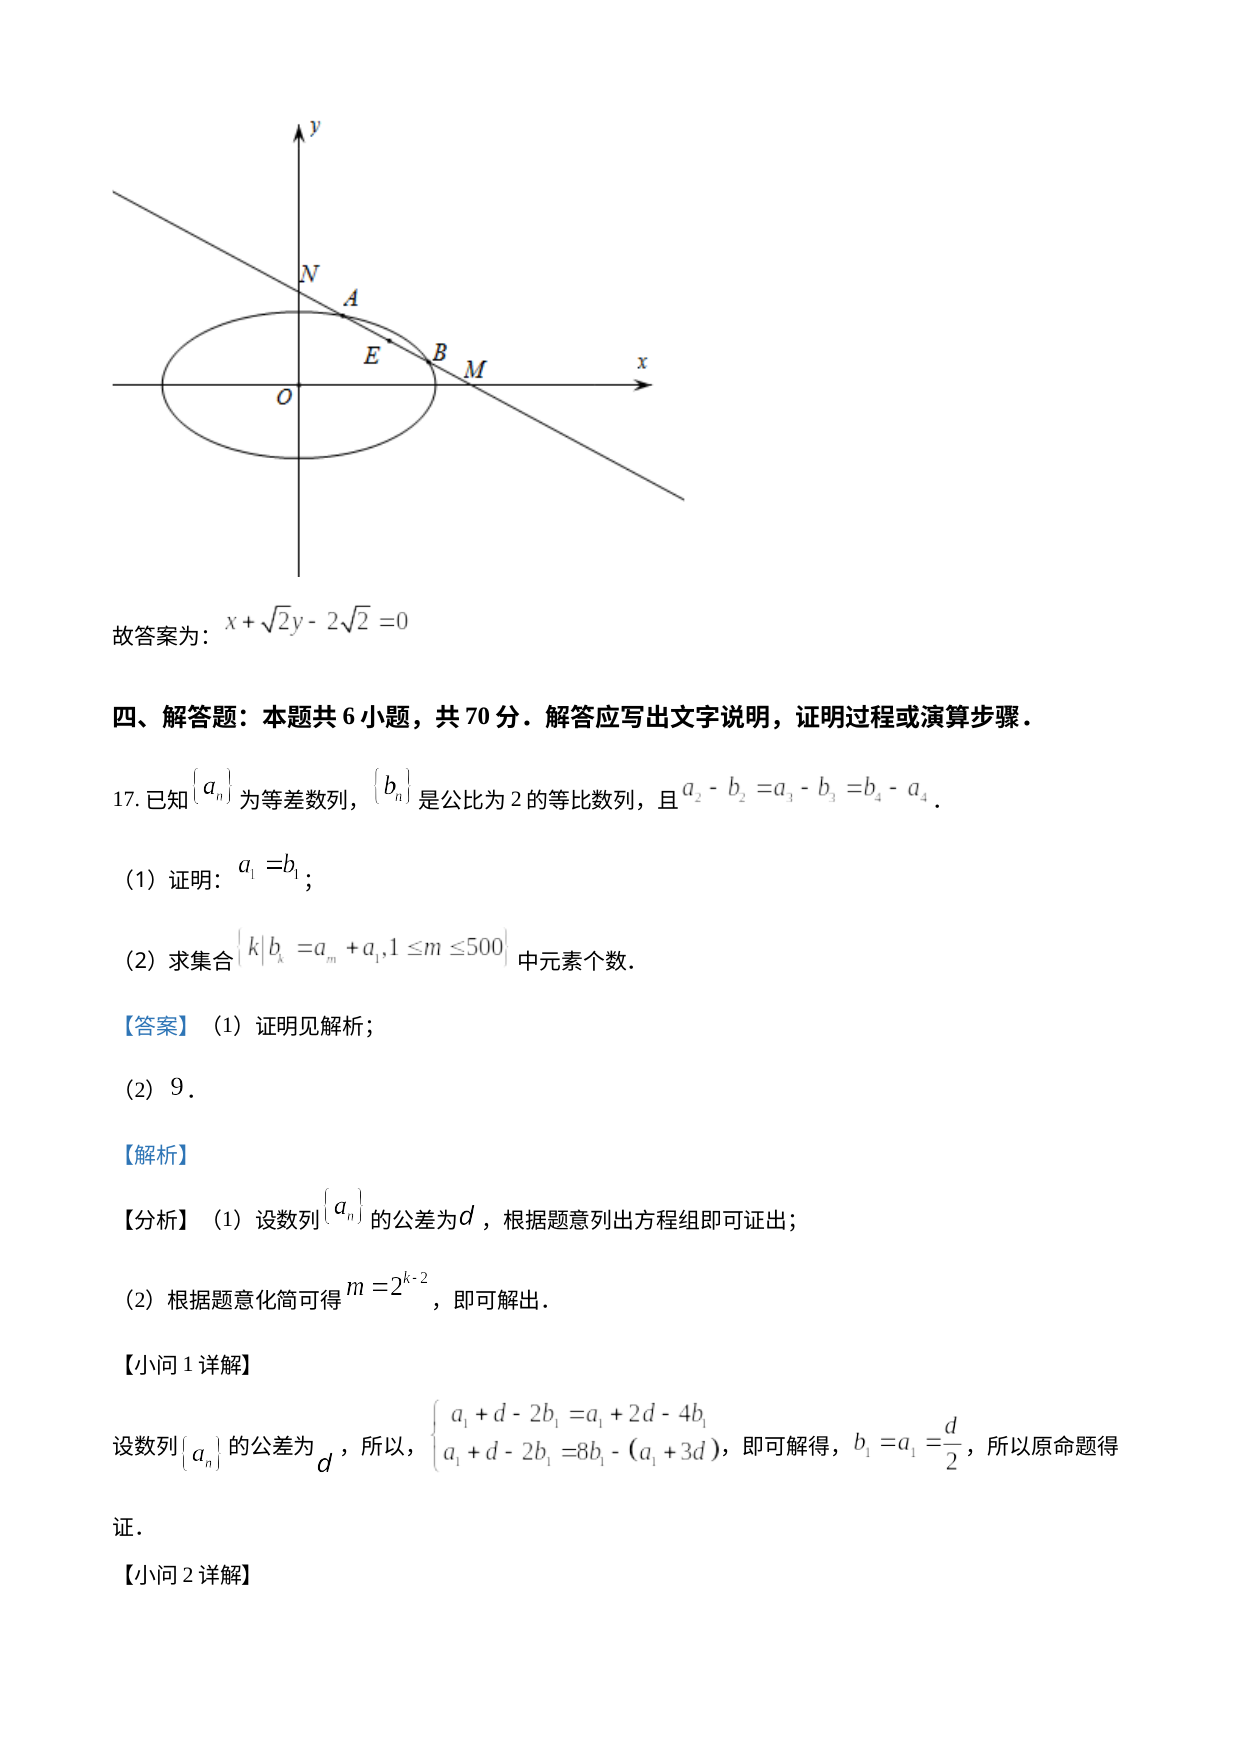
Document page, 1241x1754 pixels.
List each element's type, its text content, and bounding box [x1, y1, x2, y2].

text 四、解答题：本题共6小题，共70分．解答应写出文字说明，证明过程或演算步骤． [112, 683, 1128, 748]
text （1）证明：； [112, 847, 1128, 912]
text 【分析】（1）设数列的公差为，根据题意列出方程组即可证出； [112, 1186, 1128, 1251]
text 故答案为： [112, 602, 1128, 667]
picture [112, 101, 685, 577]
text （2）根据题意化简可得，即可解出． [112, 1267, 1128, 1332]
text 【小问1详解】 [112, 1348, 1128, 1380]
text 【小问2详解】 [112, 1558, 1128, 1591]
text （2）． [112, 1057, 1128, 1122]
text （2）求集合中元素个数． [112, 928, 1128, 993]
text 17. 已知为等差数列，是公比为2的等比数列，且． [112, 766, 1128, 831]
text 【答案】（1）证明见解析； [112, 1008, 1128, 1041]
text 【解析】 [112, 1138, 1128, 1170]
text 设数列的公差为，所以，，即可解得，，所以原命题得证． [112, 1396, 1128, 1542]
